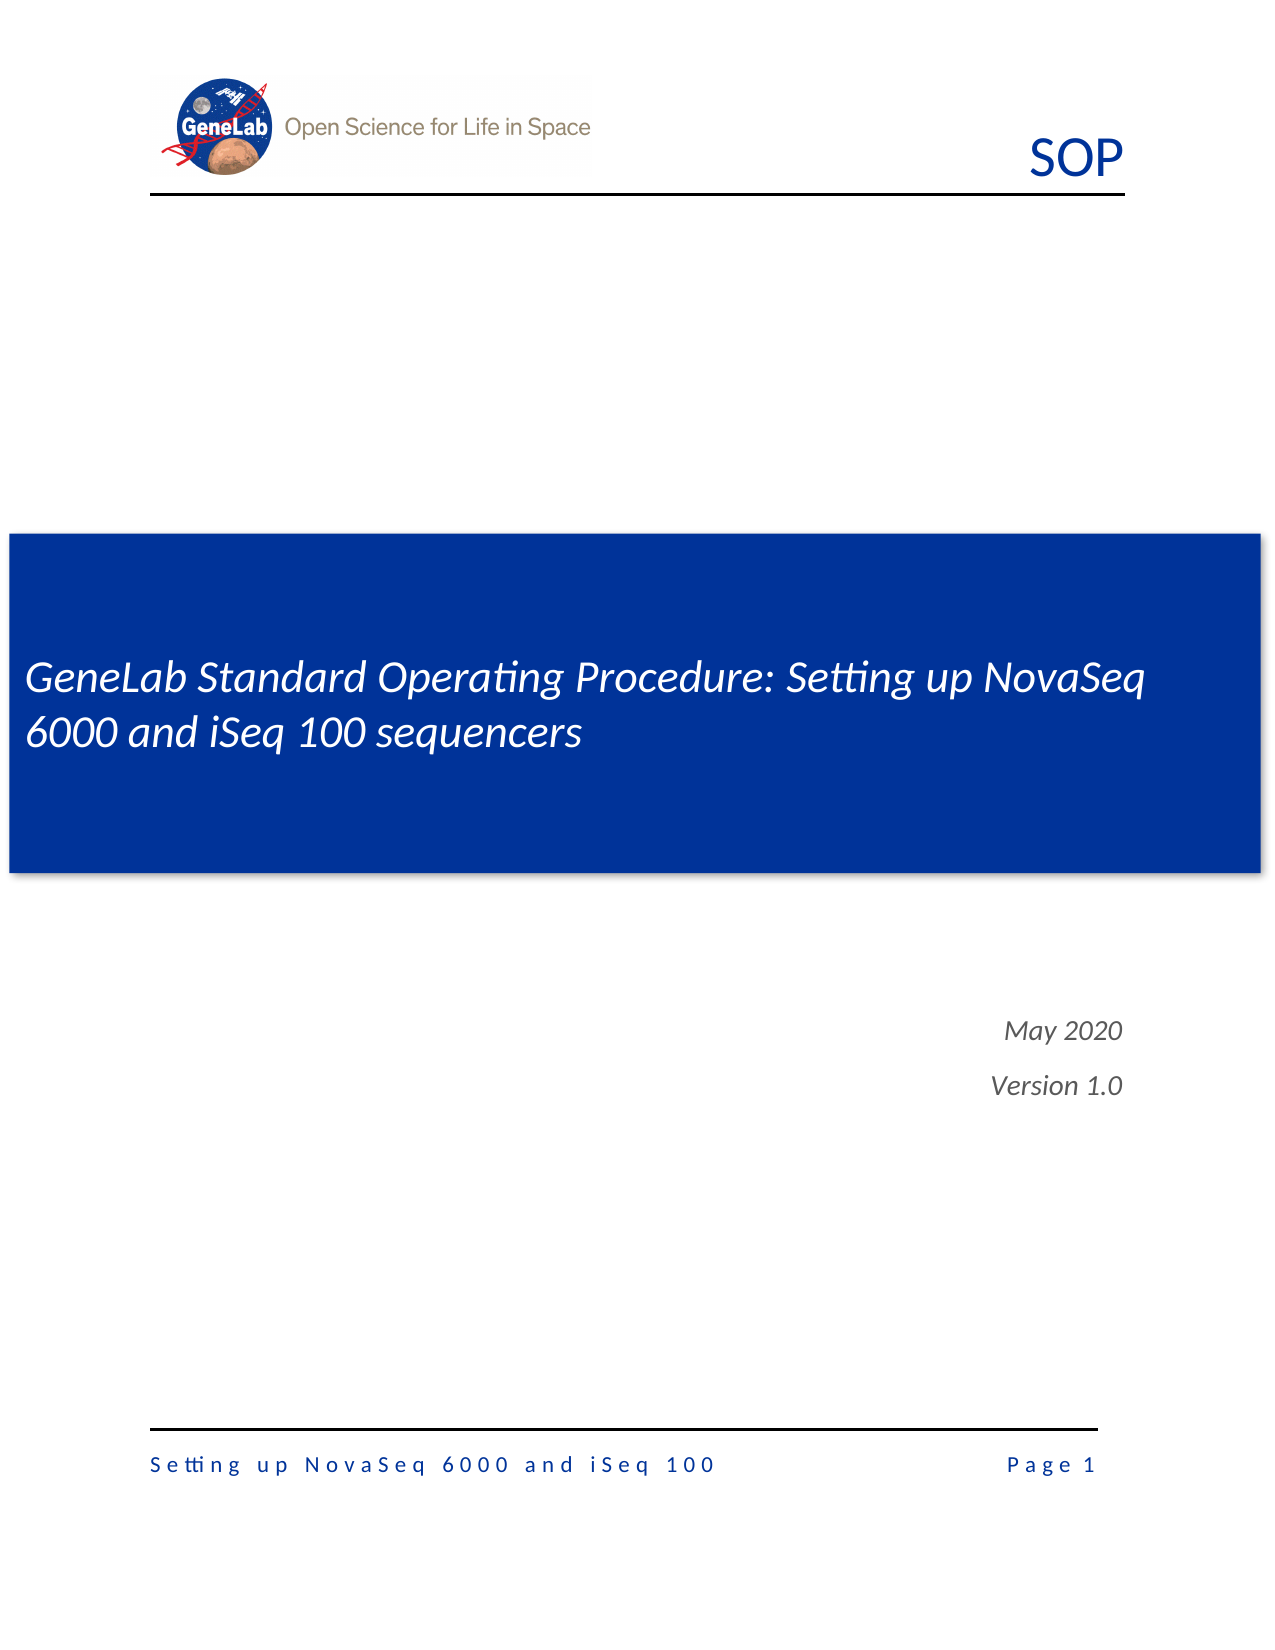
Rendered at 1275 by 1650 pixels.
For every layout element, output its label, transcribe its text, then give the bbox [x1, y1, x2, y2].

picture [150, 75, 593, 177]
text Version 1.0 [150, 1067, 1125, 1103]
text May 2020 [150, 1012, 1125, 1048]
